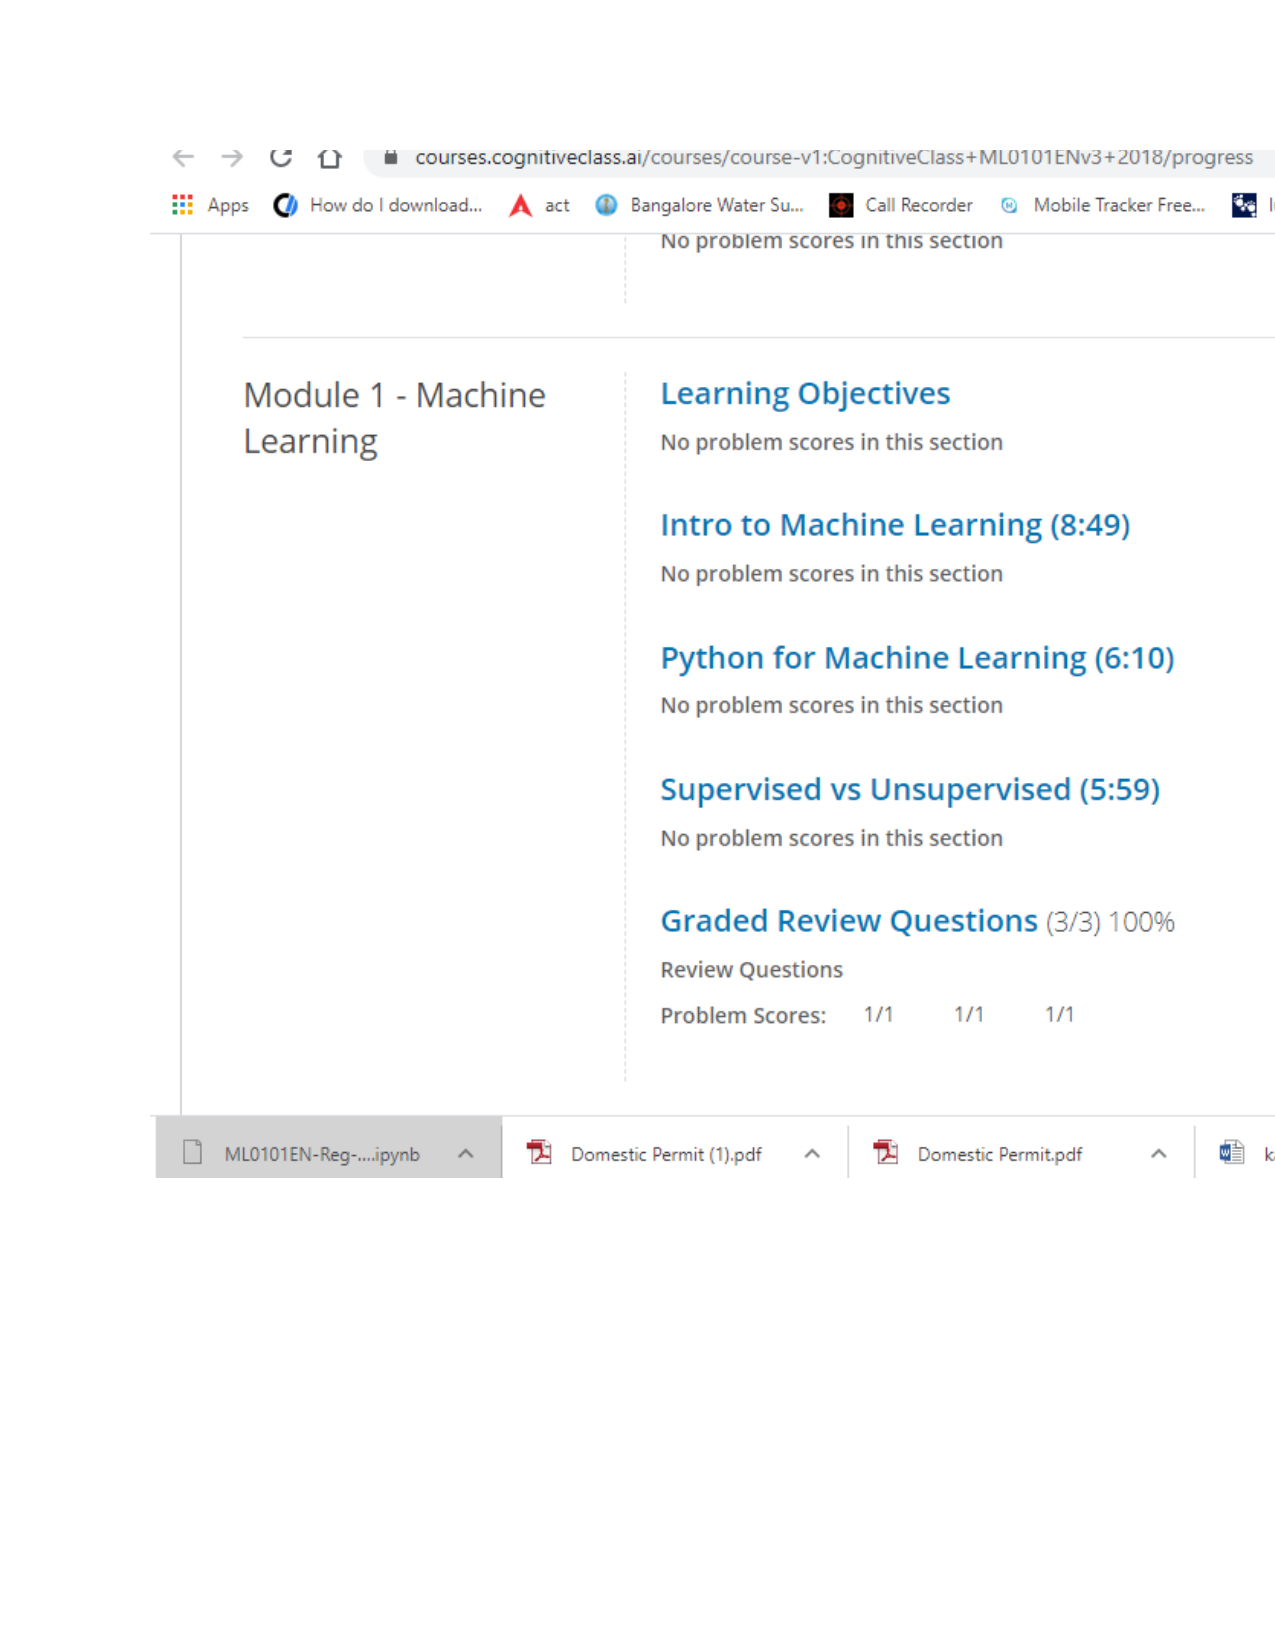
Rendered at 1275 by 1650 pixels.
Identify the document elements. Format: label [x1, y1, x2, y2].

picture [150, 150, 1275, 1178]
